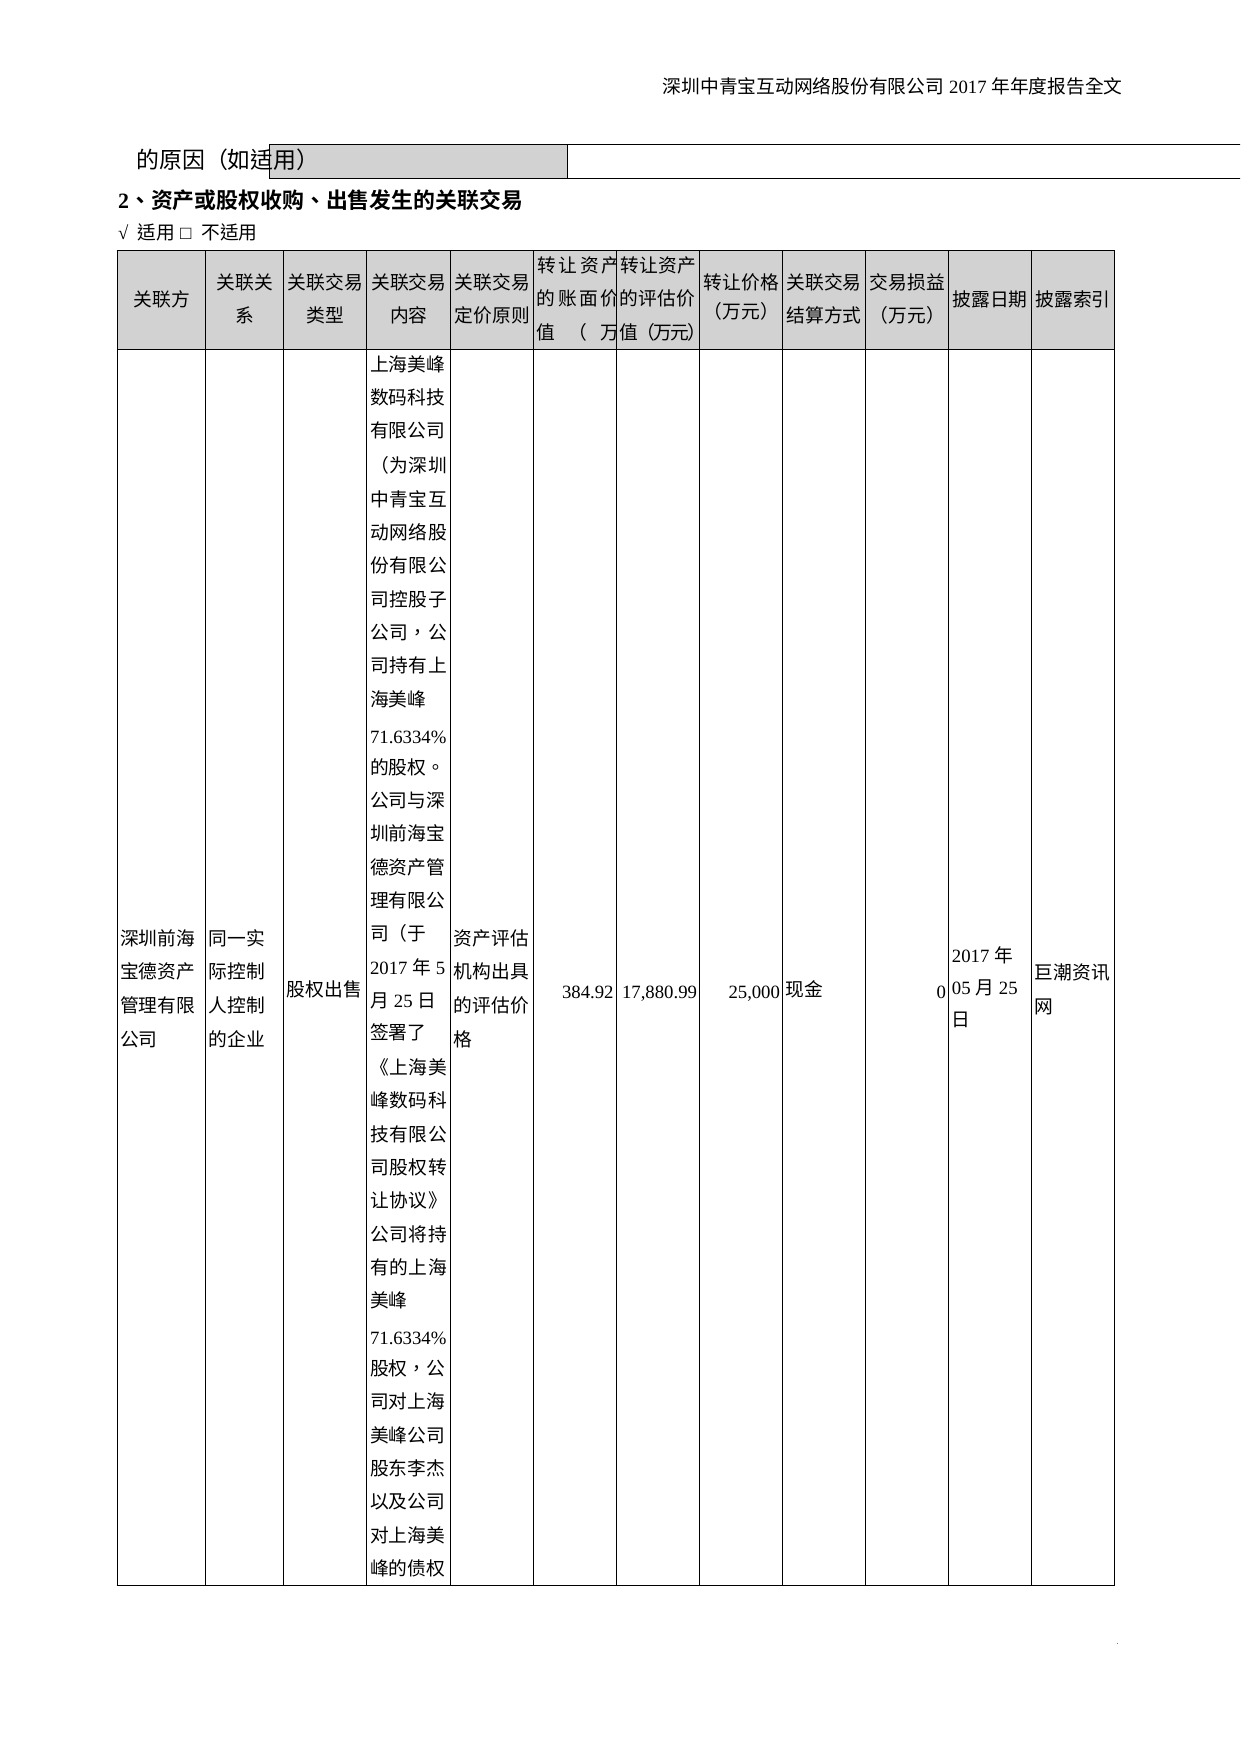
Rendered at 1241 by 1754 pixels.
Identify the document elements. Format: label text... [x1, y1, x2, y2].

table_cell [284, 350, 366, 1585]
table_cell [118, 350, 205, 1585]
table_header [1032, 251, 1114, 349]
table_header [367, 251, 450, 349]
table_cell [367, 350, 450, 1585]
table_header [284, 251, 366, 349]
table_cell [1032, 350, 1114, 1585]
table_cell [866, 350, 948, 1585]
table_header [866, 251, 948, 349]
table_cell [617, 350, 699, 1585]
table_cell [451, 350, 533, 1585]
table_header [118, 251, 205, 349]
text 2、资产或股权收购、出售发生的关联交易 [118, 186, 1138, 214]
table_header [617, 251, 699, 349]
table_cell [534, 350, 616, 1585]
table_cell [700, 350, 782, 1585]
text √ 适用 □ 不适用 [118, 219, 1138, 244]
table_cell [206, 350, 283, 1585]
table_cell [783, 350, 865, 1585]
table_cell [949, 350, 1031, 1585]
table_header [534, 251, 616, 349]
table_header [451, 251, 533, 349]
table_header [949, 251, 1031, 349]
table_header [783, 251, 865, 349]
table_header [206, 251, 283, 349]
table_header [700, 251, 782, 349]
